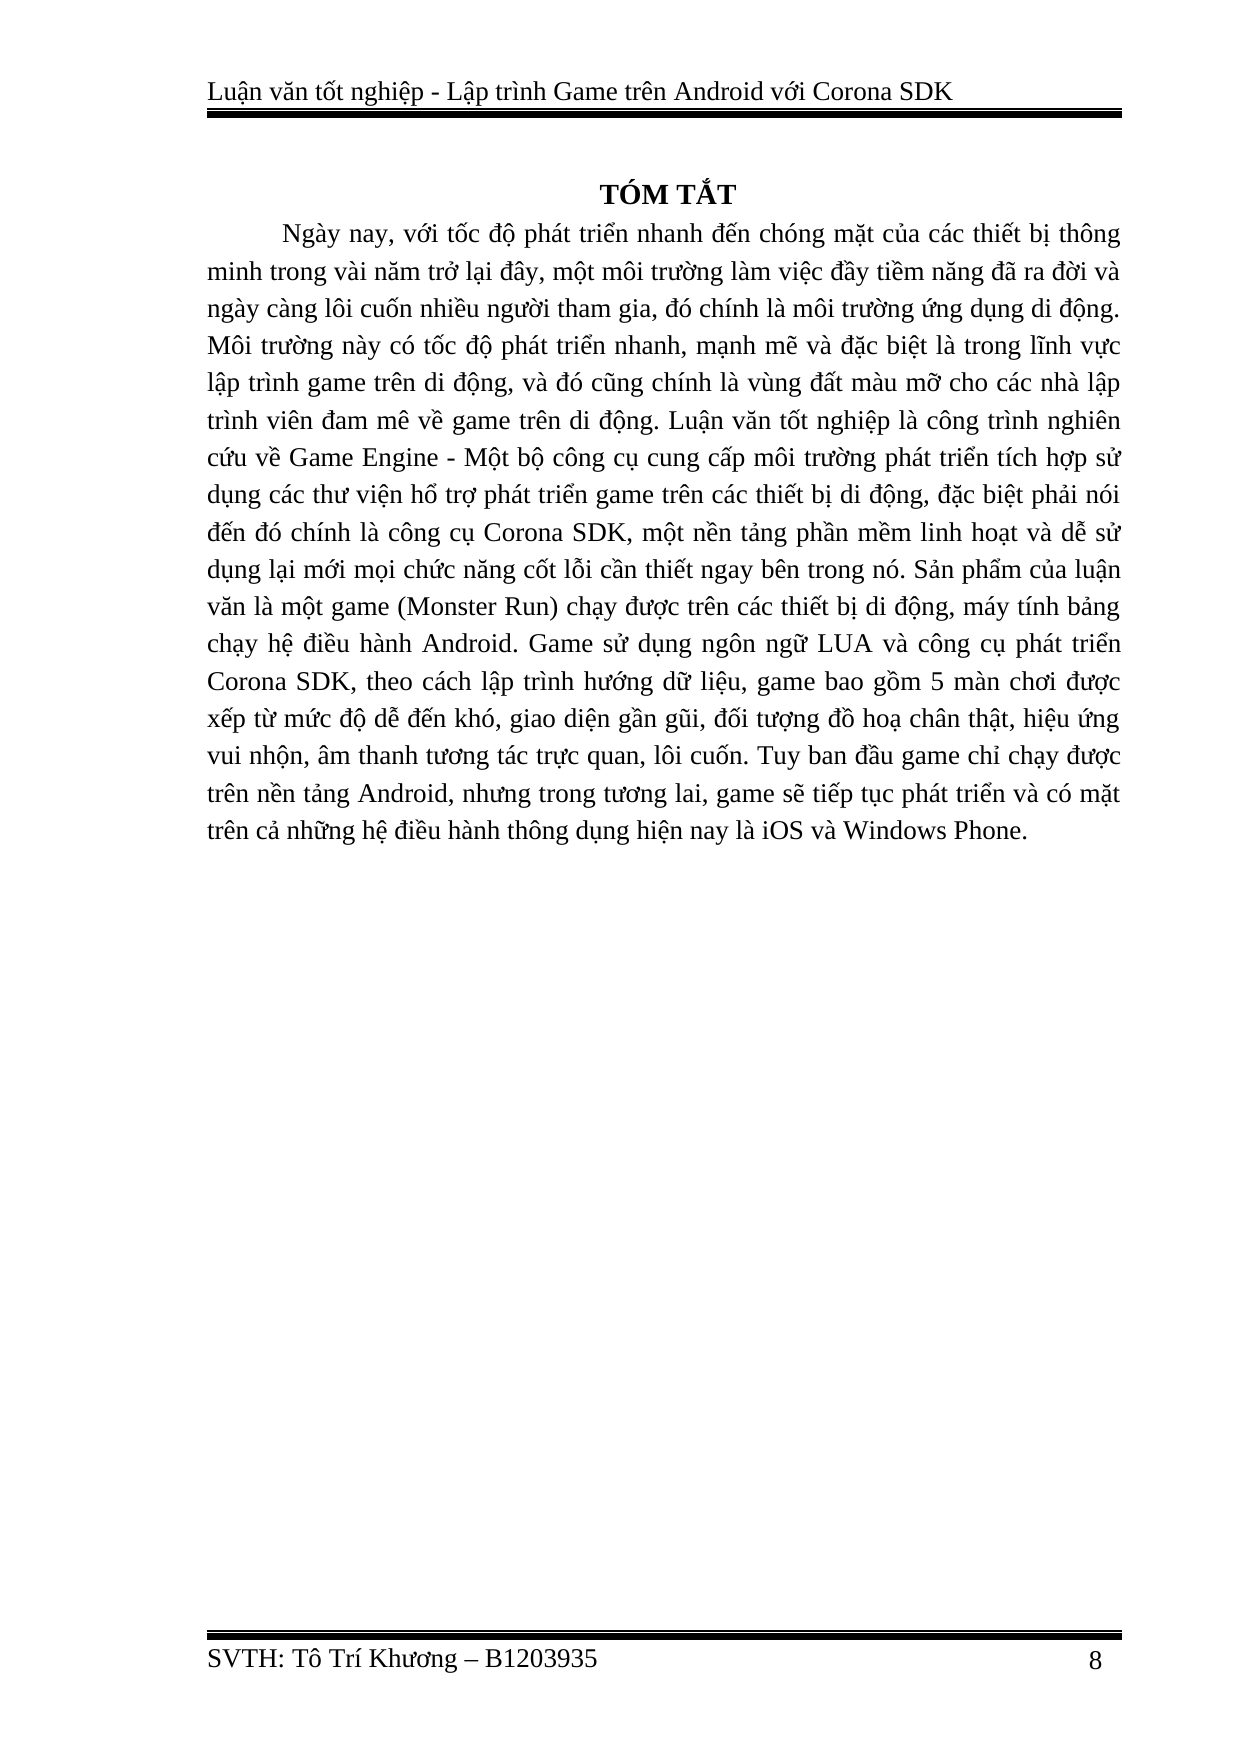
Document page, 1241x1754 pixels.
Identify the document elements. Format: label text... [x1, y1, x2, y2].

text Ngày nay, với tốc độ phát triển nhanh đến chóng mặt của các thiết bị thông minh trong vài năm trở lại đây, một môi trường làm việc đầy tiềm năng đã ra đời và ngày càng lôi cuốn nhiều người tham gia, đó chính là môi trường ứng dụng di động. Môi trường này có tốc độ phát triển nhanh, mạnh mẽ và đặc biệt là trong lĩnh vực lập trình game trên di động, và đó cũng chính là vùng đất màu mỡ cho các nhà lập trình viên đam mê về game trên di động. Luận văn tốt nghiệp là công trình nghiên cứu về Game Engine - Một bộ công cụ cung cấp môi trường phát triển tích hợp sử dụng các thư viện hổ trợ phát triển game trên các thiết bị di động, đặc biệt phải nói đến đó chính là công cụ Corona SDK, một nền tảng phần mềm linh hoạt và dễ sử dụng lại mới mọi chức năng cốt lỗi cần thiết ngay bên trong nó. Sản phẩm của luận văn là một game (Monster Run) chạy được trên các thiết bị di động, máy tính bảng chạy hệ điều hành Android. Game sử dụng ngôn ngữ LUA và công cụ phát triển Corona SDK, theo cách lập trình hướng dữ liệu, game bao gồm 5 màn chơi được xếp từ mức độ dễ đến khó, giao diện gần gũi, đối tượng đồ hoạ chân thật, hiệu ứng vui nhộn, âm thanh tương tác trực quan, lôi cuốn. Tuy ban đầu game chỉ chạy được trên nền tảng Android, nhưng trong tương lai, game sẽ tiếp tục phát triển và có mặt trên cả những hệ điều hành thông dụng hiện nay là iOS và Windows Phone. [207, 217, 1122, 845]
subtitle TÓM TẮT [207, 177, 1122, 211]
